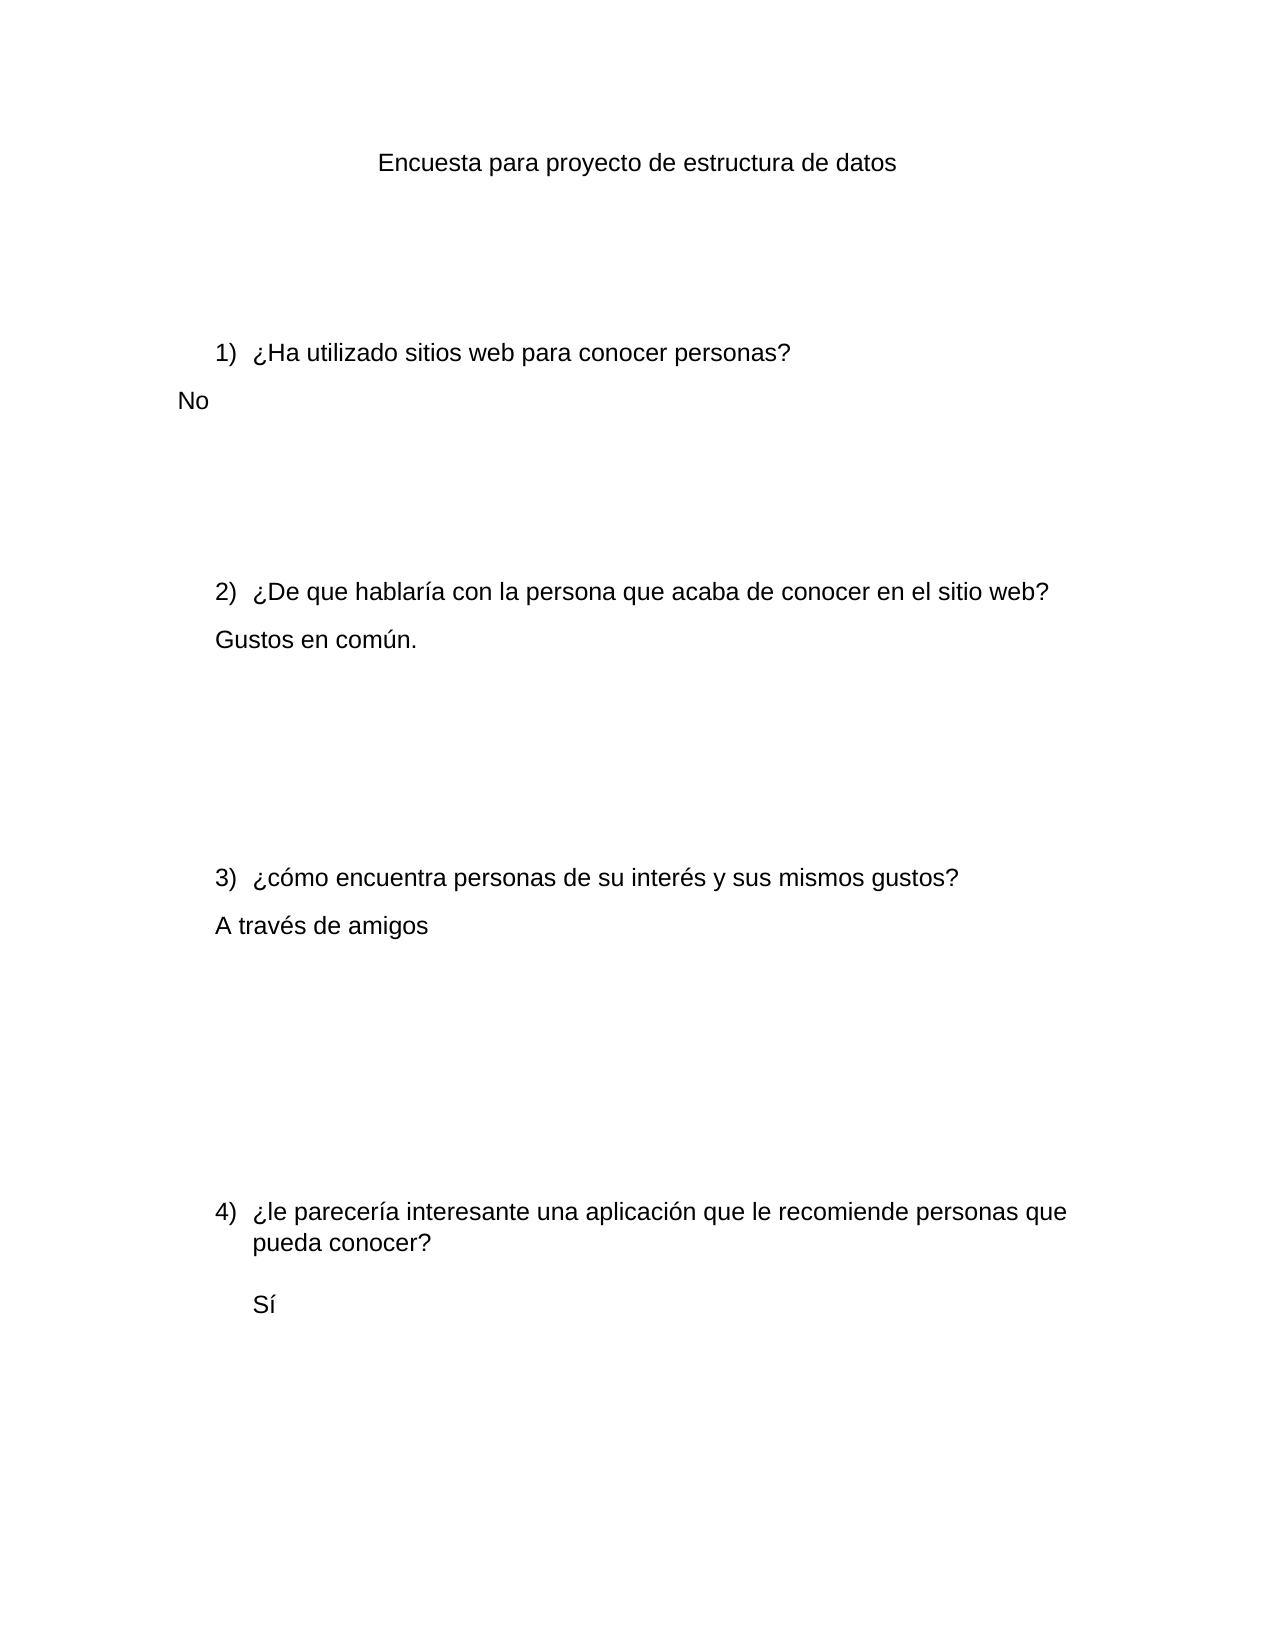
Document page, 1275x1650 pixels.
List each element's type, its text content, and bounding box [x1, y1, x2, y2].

text Encuesta para proyecto de estructura de datos [177, 148, 1098, 176]
list ¿cómo encuentra personas de su interés y sus mismos gustos? [215, 863, 1098, 892]
list Sí [252, 1290, 1098, 1319]
list ¿le parecería interesante una aplicación que le recomiende personas que pueda conocer? [215, 1197, 1098, 1257]
list ¿Ha utilizado sitios web para conocer personas? [215, 338, 1098, 367]
list ¿De que hablaría con la persona que acaba de conocer en el sitio web? [215, 577, 1098, 606]
text No [177, 386, 1098, 415]
text Gustos en común. [215, 625, 1098, 653]
text A través de amigos [215, 911, 1098, 940]
